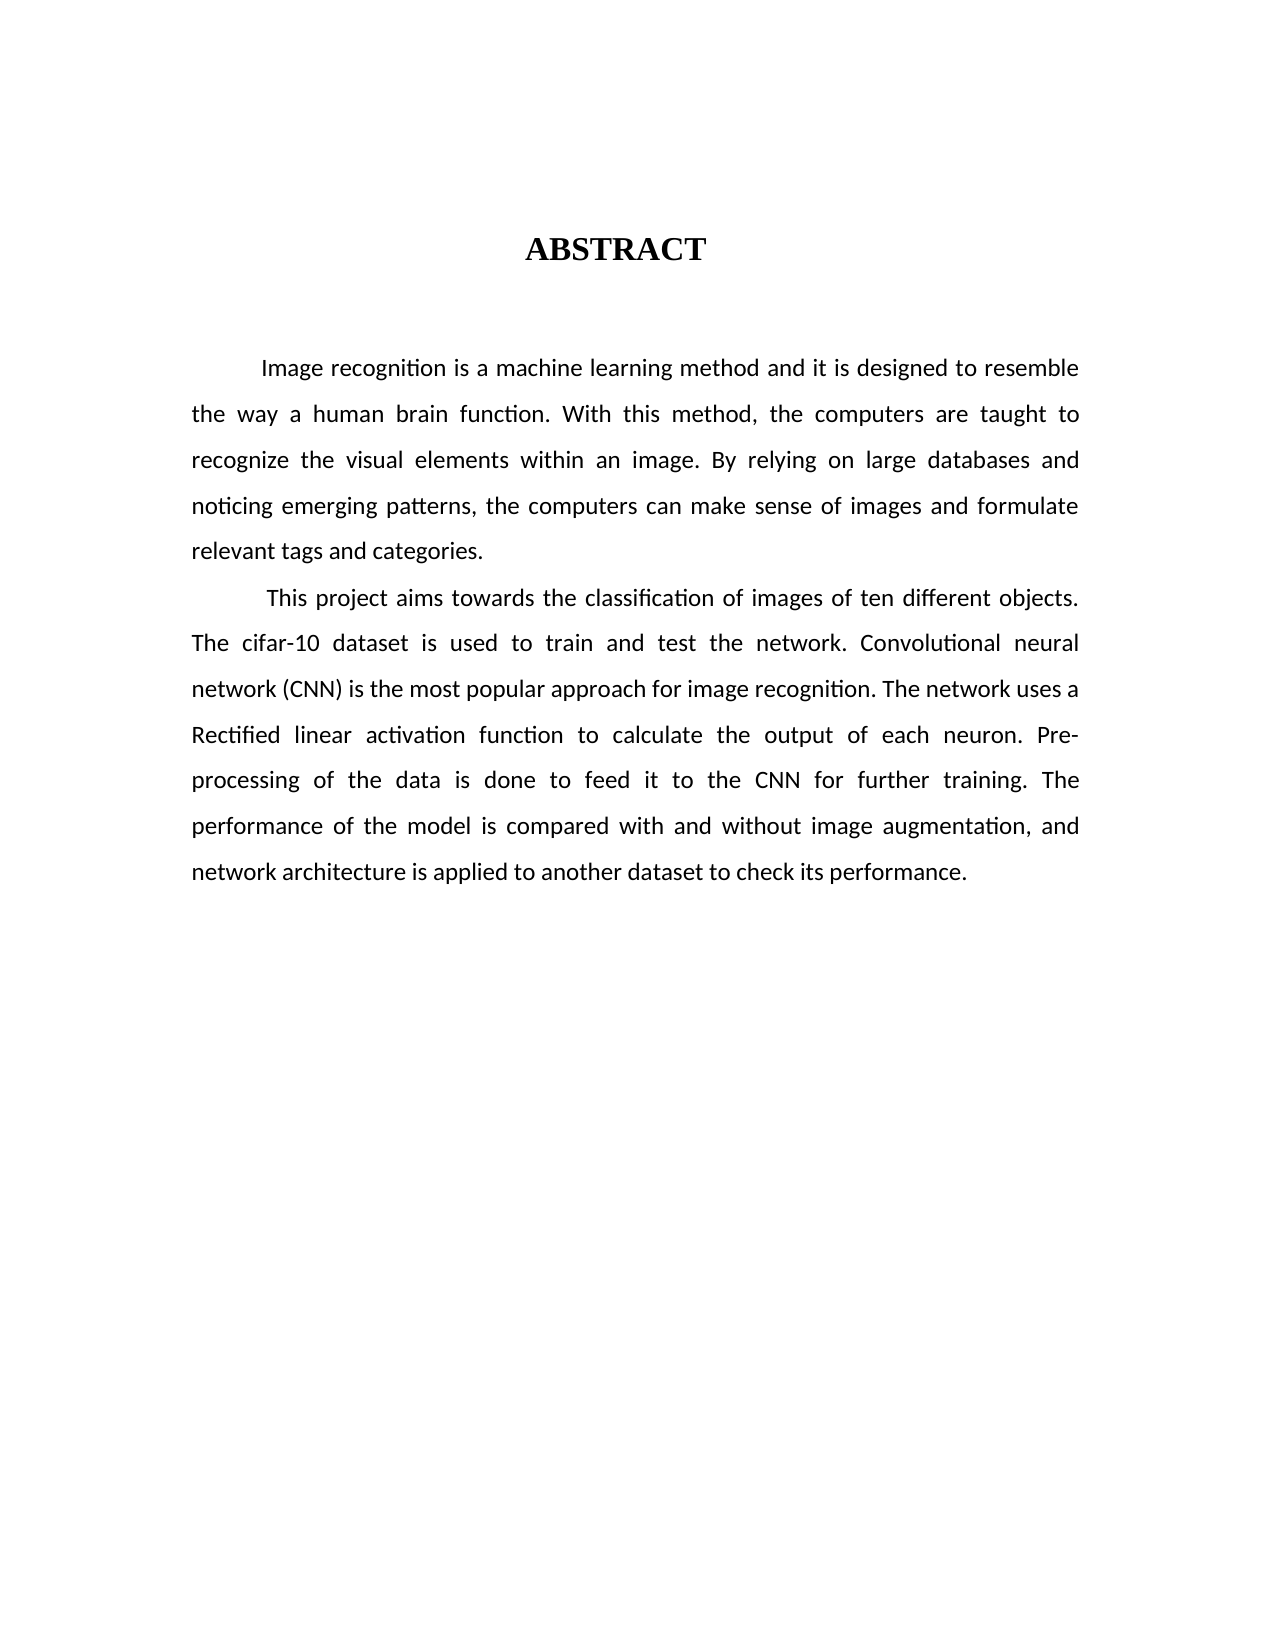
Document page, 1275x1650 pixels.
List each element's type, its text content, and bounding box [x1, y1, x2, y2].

text This project aims towards the classification of images of ten different objects. The cifar-10 dataset is used to train and test the network. Convolutional neural network (CNN) is the most popular approach for image recognition. The network uses a Rectified linear activation function to calculate the output of each neuron. Pre-processing of the data is done to feed it to the CNN for further training. The performance of the model is compared with and without image augmentation, and network architecture is applied to another dataset to check its performance. [191, 582, 1081, 887]
text ABSTRACT [450, 229, 1081, 268]
text Image recognition is a machine learning method and it is designed to resemble the way a human brain function. With this method, the computers are taught to recognize the visual elements within an image. By relying on large databases and noticing emerging patterns, the computers can make sense of images and formulate relevant tags and categories. [191, 353, 1081, 566]
